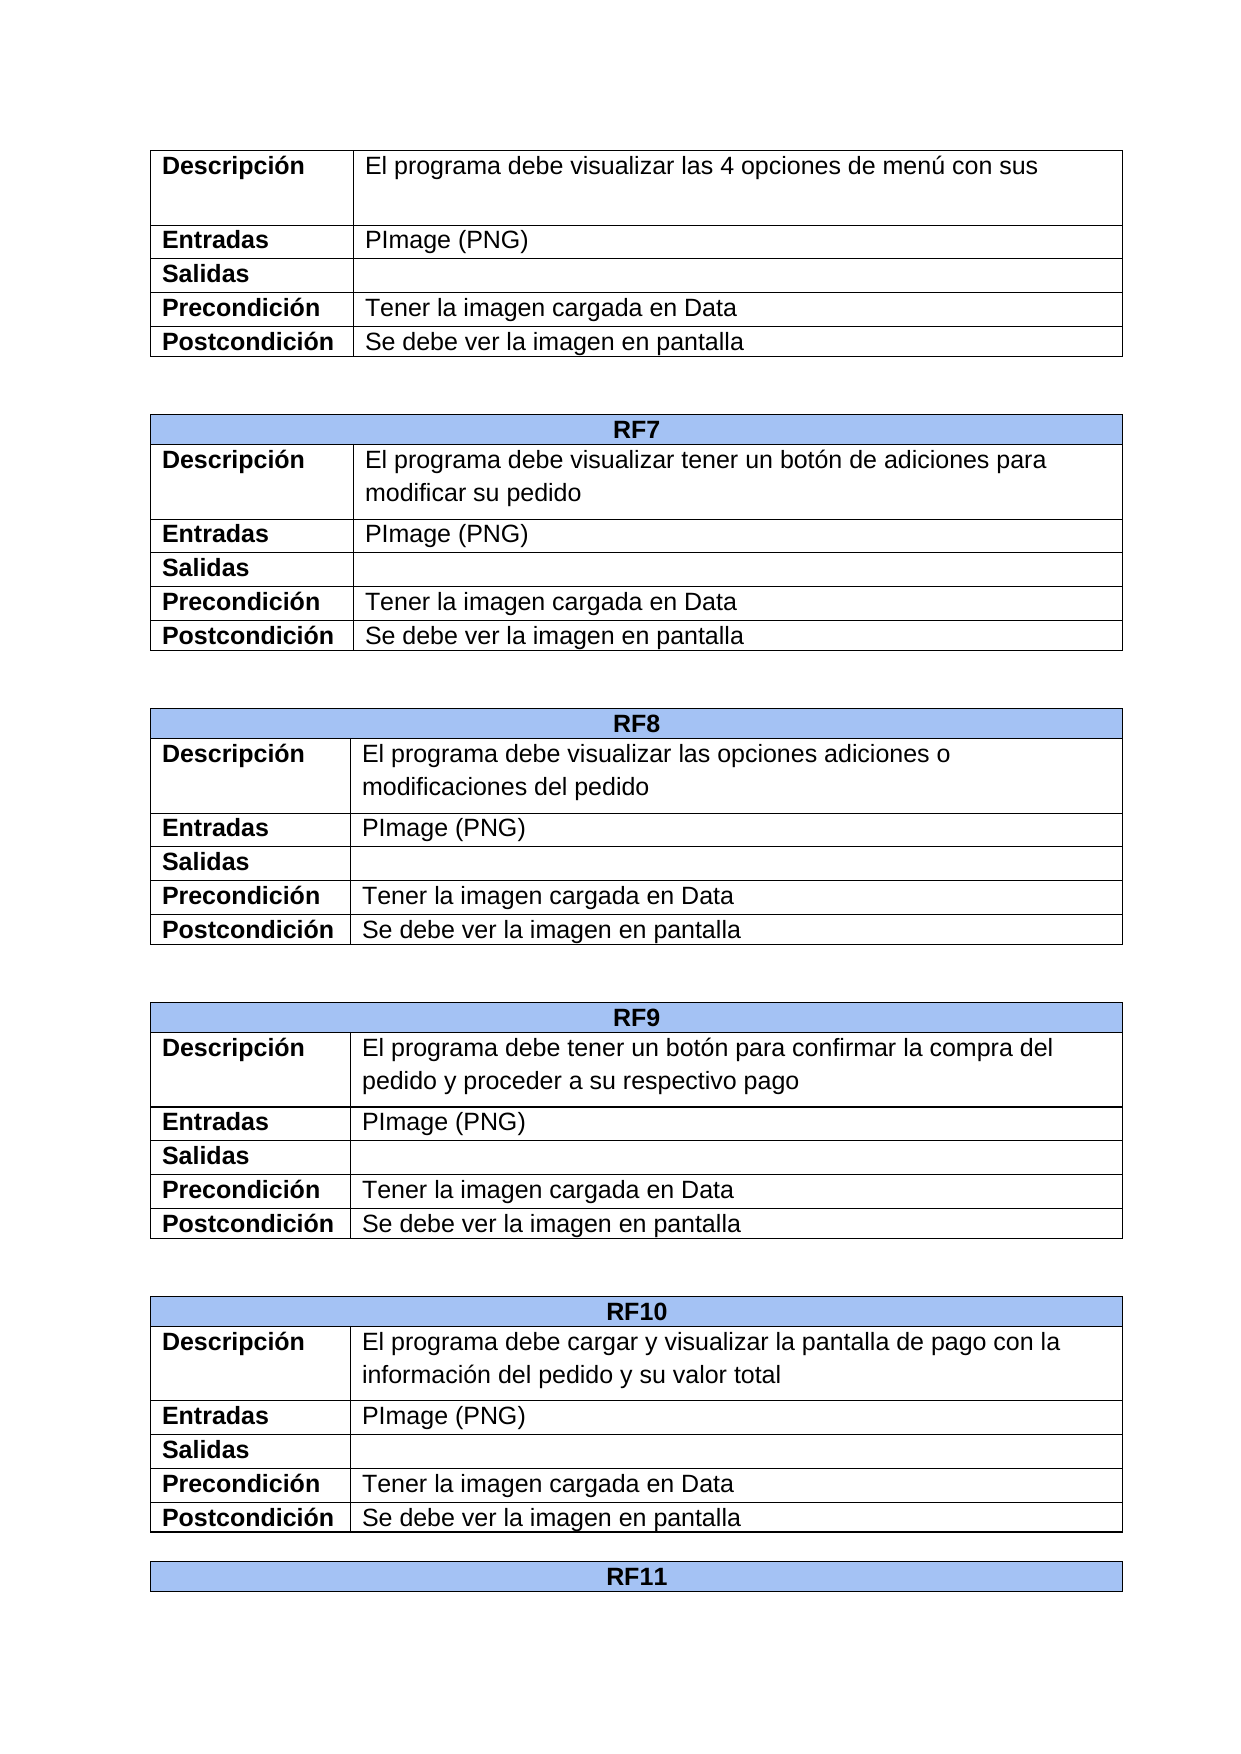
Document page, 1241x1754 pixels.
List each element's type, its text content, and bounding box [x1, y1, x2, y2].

table_cell [354, 553, 1122, 586]
table_cell Se debe ver la imagen en pantalla [351, 915, 1122, 943]
table_cell Postcondición [151, 915, 350, 943]
table_header RF7 [151, 415, 1122, 444]
table_cell Descripción [151, 445, 353, 518]
table_cell Entradas [151, 520, 353, 552]
table_cell Se debe ver la imagen en pantalla [351, 1503, 1122, 1531]
table_cell El programa debe visualizar las opciones adiciones o modificaciones del pedido [351, 739, 1122, 812]
table_cell Entradas [151, 814, 350, 846]
table_cell Entradas [151, 226, 353, 258]
table_cell Salidas [151, 1435, 350, 1468]
table_cell [354, 259, 1122, 292]
table_cell Precondición [151, 881, 350, 914]
table_cell El programa debe tener un botón para confirmar la compra del pedido y proceder a su respectivo pago [351, 1033, 1122, 1106]
table_cell [351, 1435, 1122, 1468]
table_cell Descripción [151, 151, 353, 224]
table_cell [351, 847, 1122, 880]
table_cell Descripción [151, 1327, 350, 1400]
table_cell PImage (PNG) [354, 520, 1122, 552]
table_cell Se debe ver la imagen en pantalla [354, 621, 1122, 649]
table_cell Salidas [151, 259, 353, 292]
table_cell Postcondición [151, 1503, 350, 1531]
table_cell Precondición [151, 1175, 350, 1208]
table_cell Entradas [151, 1108, 350, 1140]
table_cell Precondición [151, 587, 353, 620]
table_cell Tener la imagen cargada en Data [351, 1469, 1122, 1502]
table_cell Postcondición [151, 621, 353, 649]
table_cell Tener la imagen cargada en Data [354, 587, 1122, 620]
table_cell PImage (PNG) [354, 226, 1122, 258]
table_header RF9 [151, 1003, 1122, 1032]
table_cell Se debe ver la imagen en pantalla [351, 1209, 1122, 1237]
table_cell Entradas [151, 1401, 350, 1434]
table_cell Tener la imagen cargada en Data [351, 1175, 1122, 1208]
table_cell El programa debe visualizar tener un botón de adiciones para modificar su pedido [354, 445, 1122, 518]
table_cell Descripción [151, 739, 350, 812]
table_cell Precondición [151, 293, 353, 326]
table_cell Salidas [151, 1141, 350, 1174]
table_cell Salidas [151, 553, 353, 586]
table_cell [351, 1141, 1122, 1174]
table_cell PImage (PNG) [351, 1401, 1122, 1434]
table_cell Postcondición [151, 1209, 350, 1237]
table_cell El programa debe cargar y visualizar la pantalla de pago con la información del pedido y su valor total [351, 1327, 1122, 1400]
table_header RF10 [151, 1297, 1122, 1326]
table_header RF8 [151, 709, 1122, 738]
table_cell Salidas [151, 847, 350, 880]
table_cell Precondición [151, 1469, 350, 1502]
table_cell Se debe ver la imagen en pantalla [354, 327, 1122, 356]
table_cell Tener la imagen cargada en Data [354, 293, 1122, 326]
table_header RF11 [151, 1562, 1122, 1591]
table_cell Tener la imagen cargada en Data [351, 881, 1122, 914]
table_cell Postcondición [151, 327, 353, 356]
table_cell PImage (PNG) [351, 1108, 1122, 1140]
table_cell El programa debe visualizar las 4 opciones de menú con sus [354, 151, 1122, 224]
table_cell PImage (PNG) [351, 814, 1122, 846]
table_cell Descripción [151, 1033, 350, 1106]
